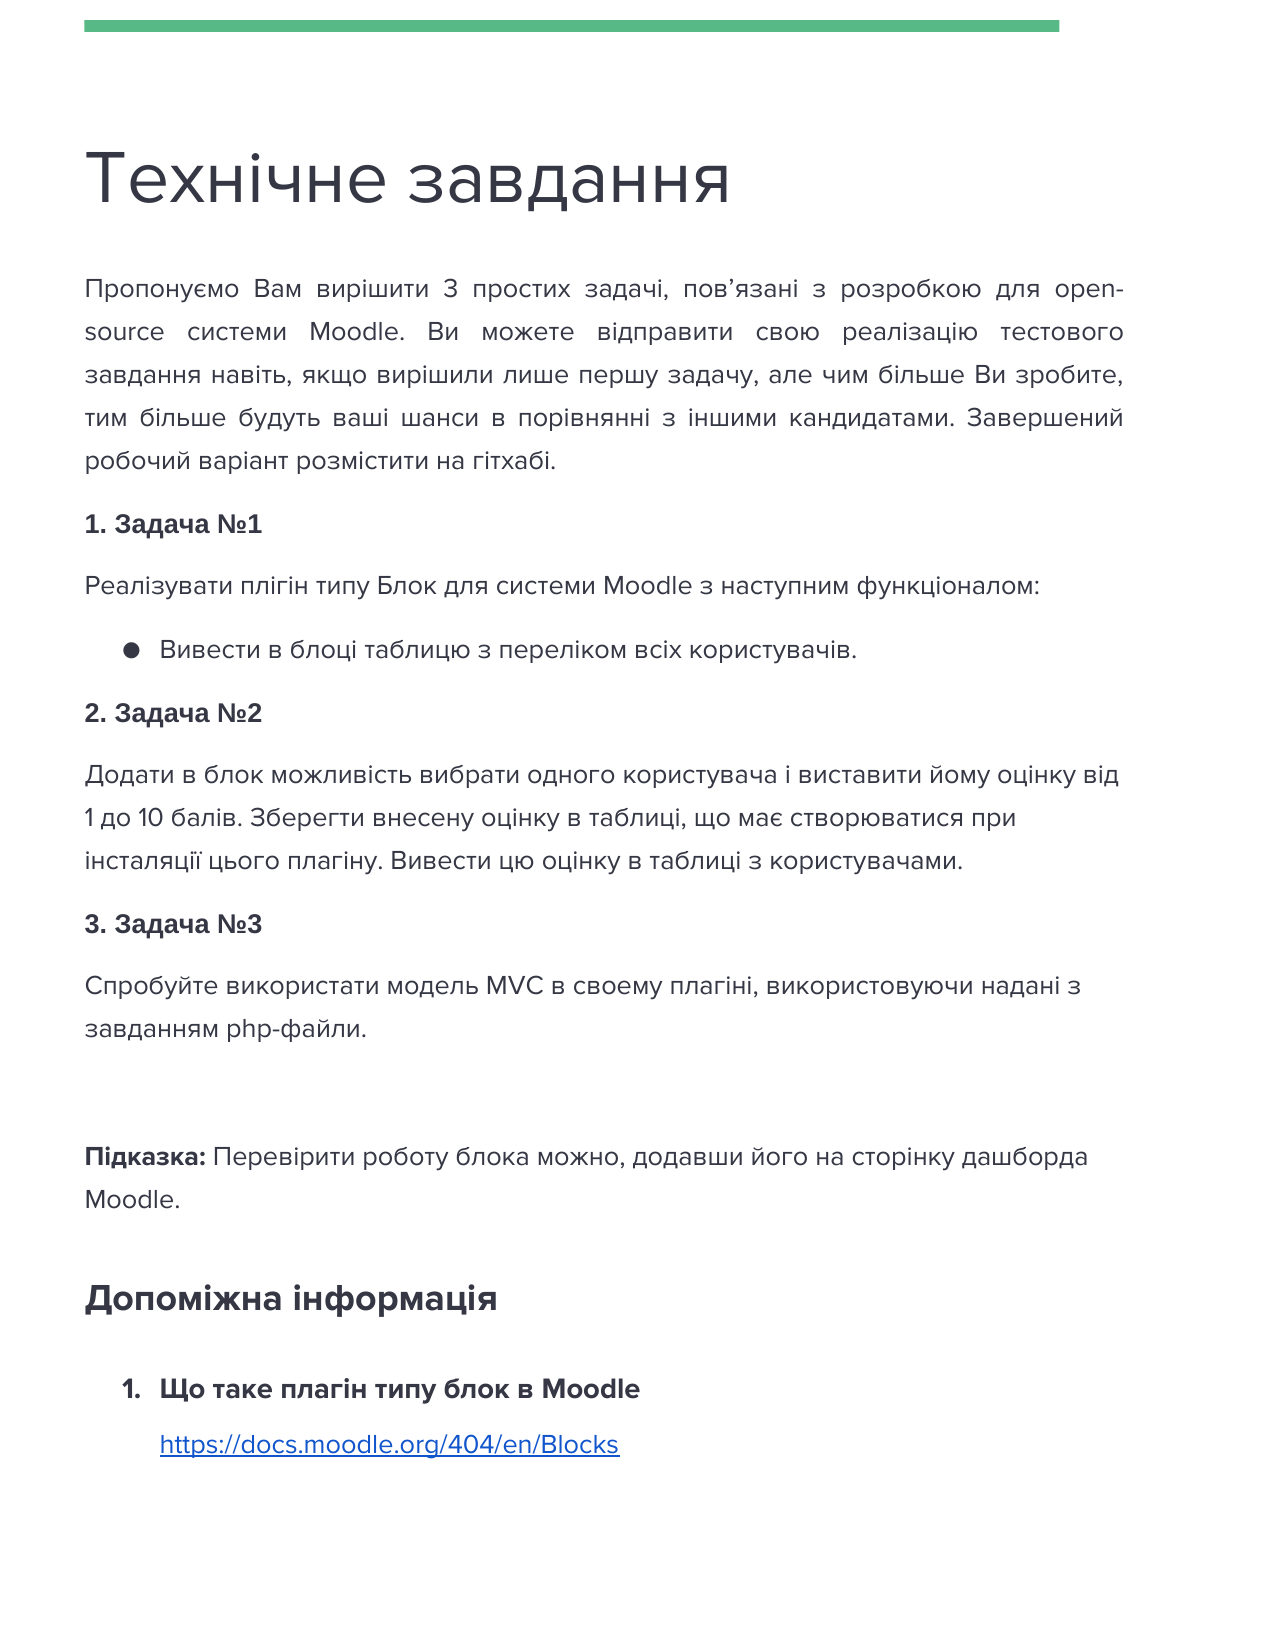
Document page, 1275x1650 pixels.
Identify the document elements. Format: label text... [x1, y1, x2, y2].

text Додати в блок можливість вибрати одного користувача і виставити йому оцінку від 1 до 10 балів. Зберегти внесену оцінку в таблиці, що має створюватися при інсталяції цього плагіну. Вивести цю оцінку в таблиці з користувачами. [84, 759, 1125, 878]
subtitle Що таке плагін типу блок в Moodle [122, 1372, 1125, 1407]
text 3. Задача №3 [84, 908, 1125, 939]
text Спробуйте використати модель MVС в своему плагіні, використовуючи надані з завданням php-файли. [84, 970, 1125, 1046]
text Пропонуємо Вам вирішити 3 простих задачі, пов’язані з розробкою для open-source системи Moodle. Ви можете відправити свою реалізацію тестового завдання навіть, якщо вирішили лише першу задачу, але чим більше Ви зробите, тим більше будуть ваші шанси в порівнянні з іншими кандидатами. Завершений робочий варіант розмістити на гітхабі. [84, 273, 1125, 478]
picture [84, 20, 1060, 32]
text Реалізувати плігін типу Блок для системи Moodle з наступним функціоналом: [84, 570, 1125, 603]
text 2. Задача №2 [84, 697, 1125, 728]
text 1. Задача №1 [84, 508, 1125, 539]
list Вивести в блоці таблицю з переліком всіх користувачів. [122, 633, 1125, 667]
subtitle Допоміжна інформація [84, 1276, 1125, 1322]
text Підказка: Перевірити роботу блока можно, додавши його на сторінку дашборда Moodle. [84, 1140, 1125, 1216]
text Технічне завдання [84, 133, 1125, 225]
text https://docs.moodle.org/404/en/Blocks [84, 1428, 1125, 1461]
